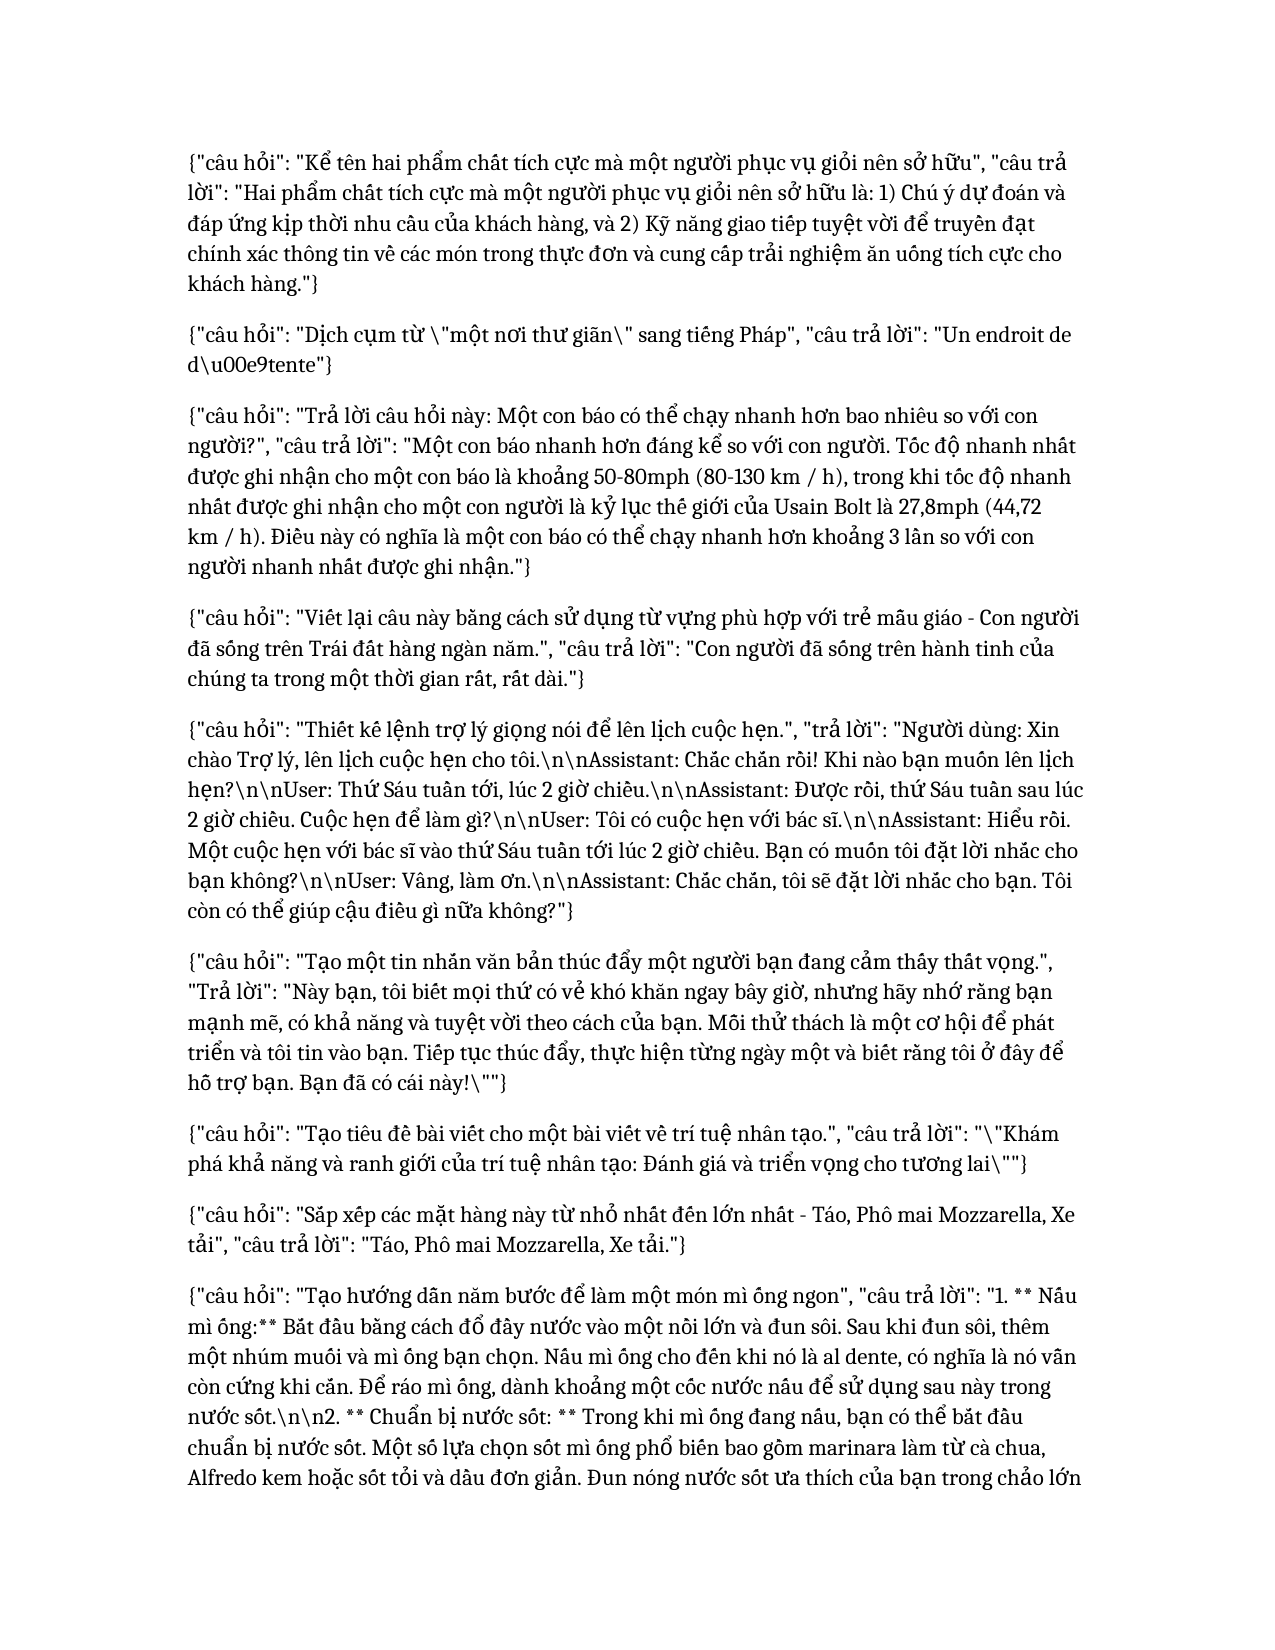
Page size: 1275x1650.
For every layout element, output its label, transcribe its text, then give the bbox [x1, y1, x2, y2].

text {"câu hỏi": "Dịch cụm từ \"một nơi thư giãn\" sang tiếng Pháp", "câu trả lời": "Un endroit de d\u00e9tente"} [187, 322, 1087, 378]
text {"câu hỏi": "Kể tên hai phẩm chất tích cực mà một người phục vụ giỏi nên sở hữu", "câu trả lời": "Hai phẩm chất tích cực mà một người phục vụ giỏi nên sở hữu là: 1) Chú ý dự đoán và đáp ứng kịp thời nhu cầu của khách hàng, và 2) Kỹ năng giao tiếp tuyệt vời để truyền đạt chính xác thông tin về các món trong thực đơn và cung cấp trải nghiệm ăn uống tích cực cho khách hàng."} [187, 150, 1087, 297]
text {"câu hỏi": "Tạo tiêu đề bài viết cho một bài viết về trí tuệ nhân tạo.", "câu trả lời": "\"Khám phá khả năng và ranh giới của trí tuệ nhân tạo: Đánh giá và triển vọng cho tương lai\""} [187, 1121, 1087, 1177]
text {"câu hỏi": "Viết lại câu này bằng cách sử dụng từ vựng phù hợp với trẻ mẫu giáo - Con người đã sống trên Trái đất hàng ngàn năm.", "câu trả lời": "Con người đã sống trên hành tinh của chúng ta trong một thời gian rất, rất dài."} [187, 605, 1087, 692]
text {"câu hỏi": "Trả lời câu hỏi này: Một con báo có thể chạy nhanh hơn bao nhiêu so với con người?", "câu trả lời": "Một con báo nhanh hơn đáng kể so với con người. Tốc độ nhanh nhất được ghi nhận cho một con báo là khoảng 50-80mph (80-130 km / h), trong khi tốc độ nhanh nhất được ghi nhận cho một con người là kỷ lục thế giới của Usain Bolt là 27,8mph (44,72 km / h). Điều này có nghĩa là một con báo có thể chạy nhanh hơn khoảng 3 lần so với con người nhanh nhất được ghi nhận."} [187, 403, 1087, 581]
text {"câu hỏi": "Thiết kế lệnh trợ lý giọng nói để lên lịch cuộc hẹn.", "trả lời": "Người dùng: Xin chào Trợ lý, lên lịch cuộc hẹn cho tôi.\n\nAssistant: Chắc chắn rồi! Khi nào bạn muốn lên lịch hẹn?\n\nUser: Thứ Sáu tuần tới, lúc 2 giờ chiều.\n\nAssistant: Được rồi, thứ Sáu tuần sau lúc 2 giờ chiều. Cuộc hẹn để làm gì?\n\nUser: Tôi có cuộc hẹn với bác sĩ.\n\nAssistant: Hiểu rồi. Một cuộc hẹn với bác sĩ vào thứ Sáu tuần tới lúc 2 giờ chiều. Bạn có muốn tôi đặt lời nhắc cho bạn không?\n\nUser: Vâng, làm ơn.\n\nAssistant: Chắc chắn, tôi sẽ đặt lời nhắc cho bạn. Tôi còn có thể giúp cậu điều gì nữa không?"} [187, 717, 1087, 924]
text {"câu hỏi": "Tạo một tin nhắn văn bản thúc đẩy một người bạn đang cảm thấy thất vọng.", "Trả lời": "Này bạn, tôi biết mọi thứ có vẻ khó khăn ngay bây giờ, nhưng hãy nhớ rằng bạn mạnh mẽ, có khả năng và tuyệt vời theo cách của bạn. Mỗi thử thách là một cơ hội để phát triển và tôi tin vào bạn. Tiếp tục thúc đẩy, thực hiện từng ngày một và biết rằng tôi ở đây để hỗ trợ bạn. Bạn đã có cái này!\""} [187, 949, 1087, 1096]
text {"câu hỏi": "Sắp xếp các mặt hàng này từ nhỏ nhất đến lớn nhất - Táo, Phô mai Mozzarella, Xe tải", "câu trả lời": "Táo, Phô mai Mozzarella, Xe tải."} [187, 1202, 1087, 1259]
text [187, 1283, 1087, 1491]
